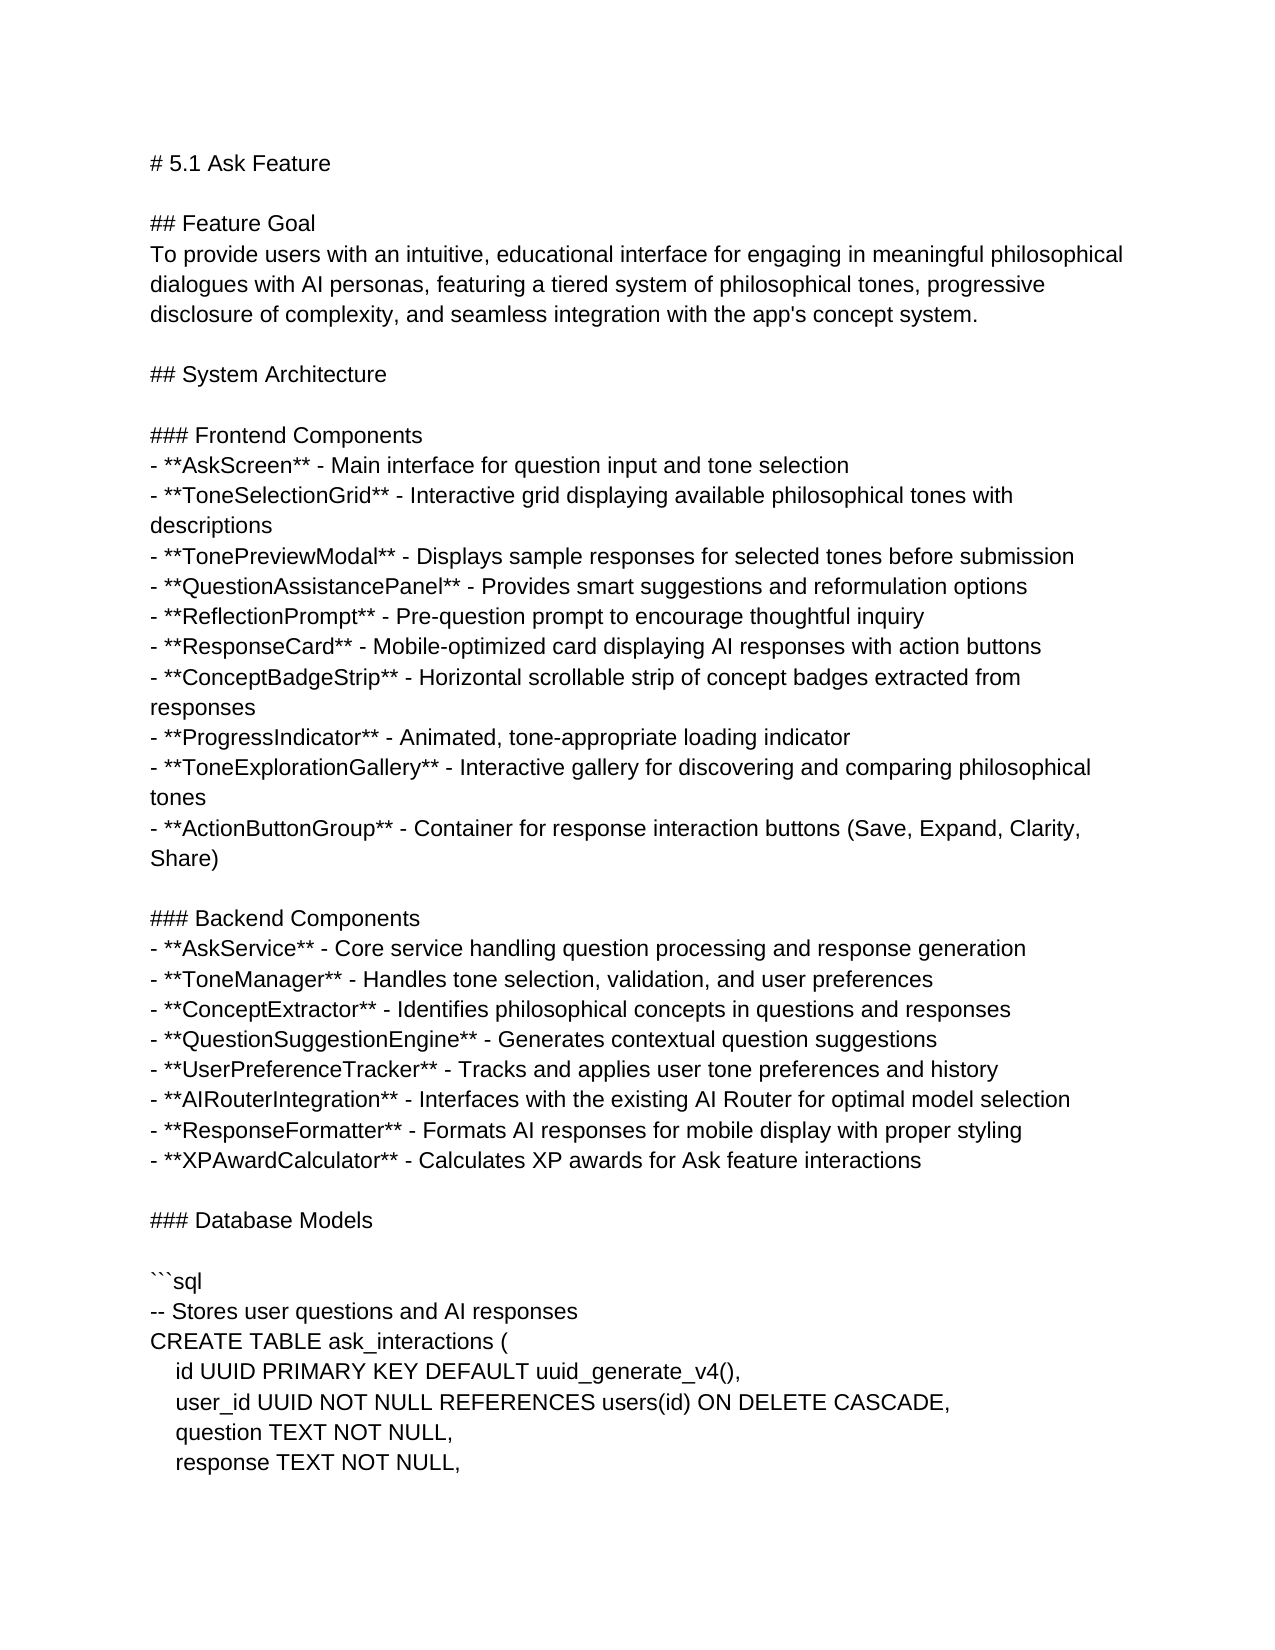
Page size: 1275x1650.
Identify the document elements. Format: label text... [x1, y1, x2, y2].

text - **ResponseCard** - Mobile-optimized card displaying AI responses with action buttons [150, 633, 1125, 660]
text id UUID PRIMARY KEY DEFAULT uuid_generate_v4(), [150, 1358, 1125, 1385]
text CREATE TABLE ask_interactions ( [150, 1328, 1125, 1354]
text - **UserPreferenceTracker** - Tracks and applies user tone preferences and history [150, 1056, 1125, 1083]
text - **AskScreen** - Main interface for question input and tone selection [150, 452, 1125, 478]
text - **ToneSelectionGrid** - Interactive grid displaying available philosophical tones with descriptions [150, 482, 1125, 539]
text - **ReflectionPrompt** - Pre-question prompt to encourage thoughtful inquiry [150, 603, 1125, 629]
text user_id UUID NOT NULL REFERENCES users(id) ON DELETE CASCADE, [150, 1388, 1125, 1415]
text ### Database Models [150, 1207, 1125, 1234]
text response TEXT NOT NULL, [150, 1449, 1125, 1475]
text question TEXT NOT NULL, [150, 1419, 1125, 1445]
text - **AIRouterIntegration** - Interfaces with the existing AI Router for optimal model selection [150, 1086, 1125, 1113]
text - **AskService** - Core service handling question processing and response generation [150, 935, 1125, 962]
text - **XPAwardCalculator** - Calculates XP awards for Ask feature interactions [150, 1147, 1125, 1173]
text - **QuestionSuggestionEngine** - Generates contextual question suggestions [150, 1026, 1125, 1052]
text # 5.1 Ask Feature [150, 150, 1125, 176]
text - **ConceptExtractor** - Identifies philosophical concepts in questions and responses [150, 996, 1125, 1022]
text - **ToneManager** - Handles tone selection, validation, and user preferences [150, 966, 1125, 992]
text - **ActionButtonGroup** - Container for response interaction buttons (Save, Expand, Clarity, Share) [150, 814, 1125, 871]
text ## Feature Goal [150, 210, 1125, 237]
text ## System Architecture [150, 361, 1125, 388]
text ```sql [150, 1268, 1125, 1294]
text - **QuestionAssistancePanel** - Provides smart suggestions and reformulation options [150, 573, 1125, 599]
text -- Stores user questions and AI responses [150, 1298, 1125, 1324]
text - **ToneExplorationGallery** - Interactive gallery for discovering and comparing philosophical tones [150, 754, 1125, 811]
text To provide users with an intuitive, educational interface for engaging in meaningful philosophical dialogues with AI personas, featuring a tiered system of philosophical tones, progressive disclosure of complexity, and seamless integration with the app's concept system. [150, 241, 1125, 327]
text - **TonePreviewModal** - Displays sample responses for selected tones before submission [150, 543, 1125, 569]
text ### Backend Components [150, 905, 1125, 932]
text - **ConceptBadgeStrip** - Horizontal scrollable strip of concept badges extracted from responses [150, 663, 1125, 720]
text - **ProgressIndicator** - Animated, tone-appropriate loading indicator [150, 724, 1125, 750]
text ### Frontend Components [150, 422, 1125, 448]
text - **ResponseFormatter** - Formats AI responses for mobile display with proper styling [150, 1117, 1125, 1143]
